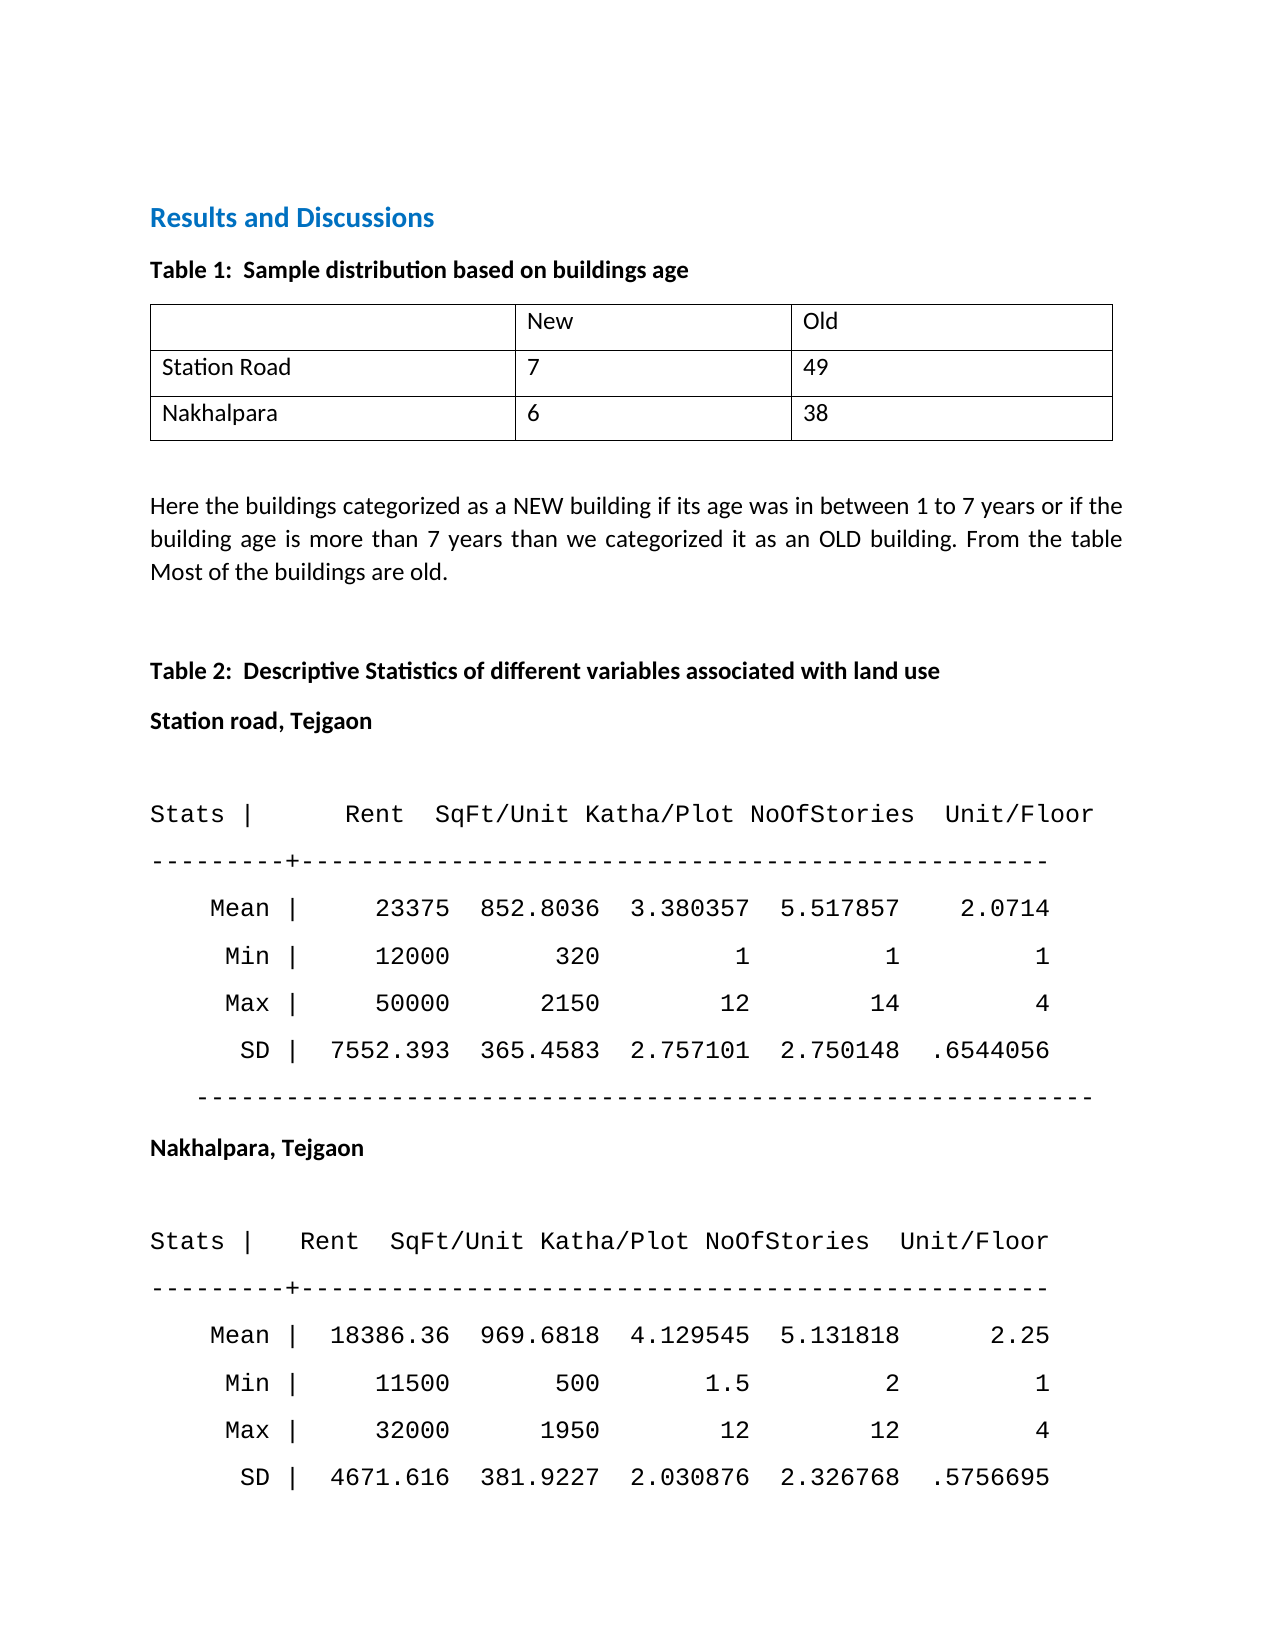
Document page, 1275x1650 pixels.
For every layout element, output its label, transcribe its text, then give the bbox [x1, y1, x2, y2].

text Min | 12000 320 1 1 1 [150, 943, 1125, 972]
text Min | 11500 500 1.5 2 1 [150, 1370, 1125, 1399]
text Max | 32000 1950 12 12 4 [150, 1417, 1125, 1446]
text Table 1: Sample distribution based on buildings age [150, 255, 1125, 285]
table_header Old [792, 305, 1112, 350]
table_header New [516, 305, 791, 350]
text Station road, Tejgaon [150, 705, 1125, 735]
text Results and Discussions [150, 199, 1125, 235]
text Mean | 23375 852.8036 3.380357 5.517857 2.0714 [150, 896, 1125, 924]
text ---------+-------------------------------------------------- [150, 849, 1125, 877]
text SD | 7552.393 365.4583 2.757101 2.750148 .6544056 [150, 1038, 1125, 1066]
table_cell Station Road [151, 351, 515, 396]
table_cell 6 [516, 397, 791, 440]
table_header [151, 305, 515, 350]
text Table 2: Descriptive Statistics of different variables associated with land use [150, 655, 1125, 686]
text ---------+-------------------------------------------------- [150, 1276, 1125, 1304]
text ------------------------------------------------------------ [150, 1085, 1125, 1113]
text Max | 50000 2150 12 14 4 [150, 990, 1125, 1019]
text Nakhalpara, Tejgaon [150, 1132, 1125, 1162]
table_cell 49 [792, 351, 1112, 396]
text Stats | Rent SqFt/Unit Katha/Plot NoOfStories Unit/Floor [150, 802, 1125, 830]
table_cell Nakhalpara [151, 397, 515, 440]
table_cell 7 [516, 351, 791, 396]
table_cell 38 [792, 397, 1112, 440]
text SD | 4671.616 381.9227 2.030876 2.326768 .5756695 [150, 1465, 1125, 1493]
text Mean | 18386.36 969.6818 4.129545 5.131818 2.25 [150, 1323, 1125, 1351]
text Stats | Rent SqFt/Unit Katha/Plot NoOfStories Unit/Floor [150, 1229, 1125, 1257]
text Here the buildings categorized as a NEW building if its age was in between 1 to 7 years or if the building age is more than 7 years than we categorized it as an OLD building. From the table Most of the buildings are old. [150, 490, 1125, 587]
